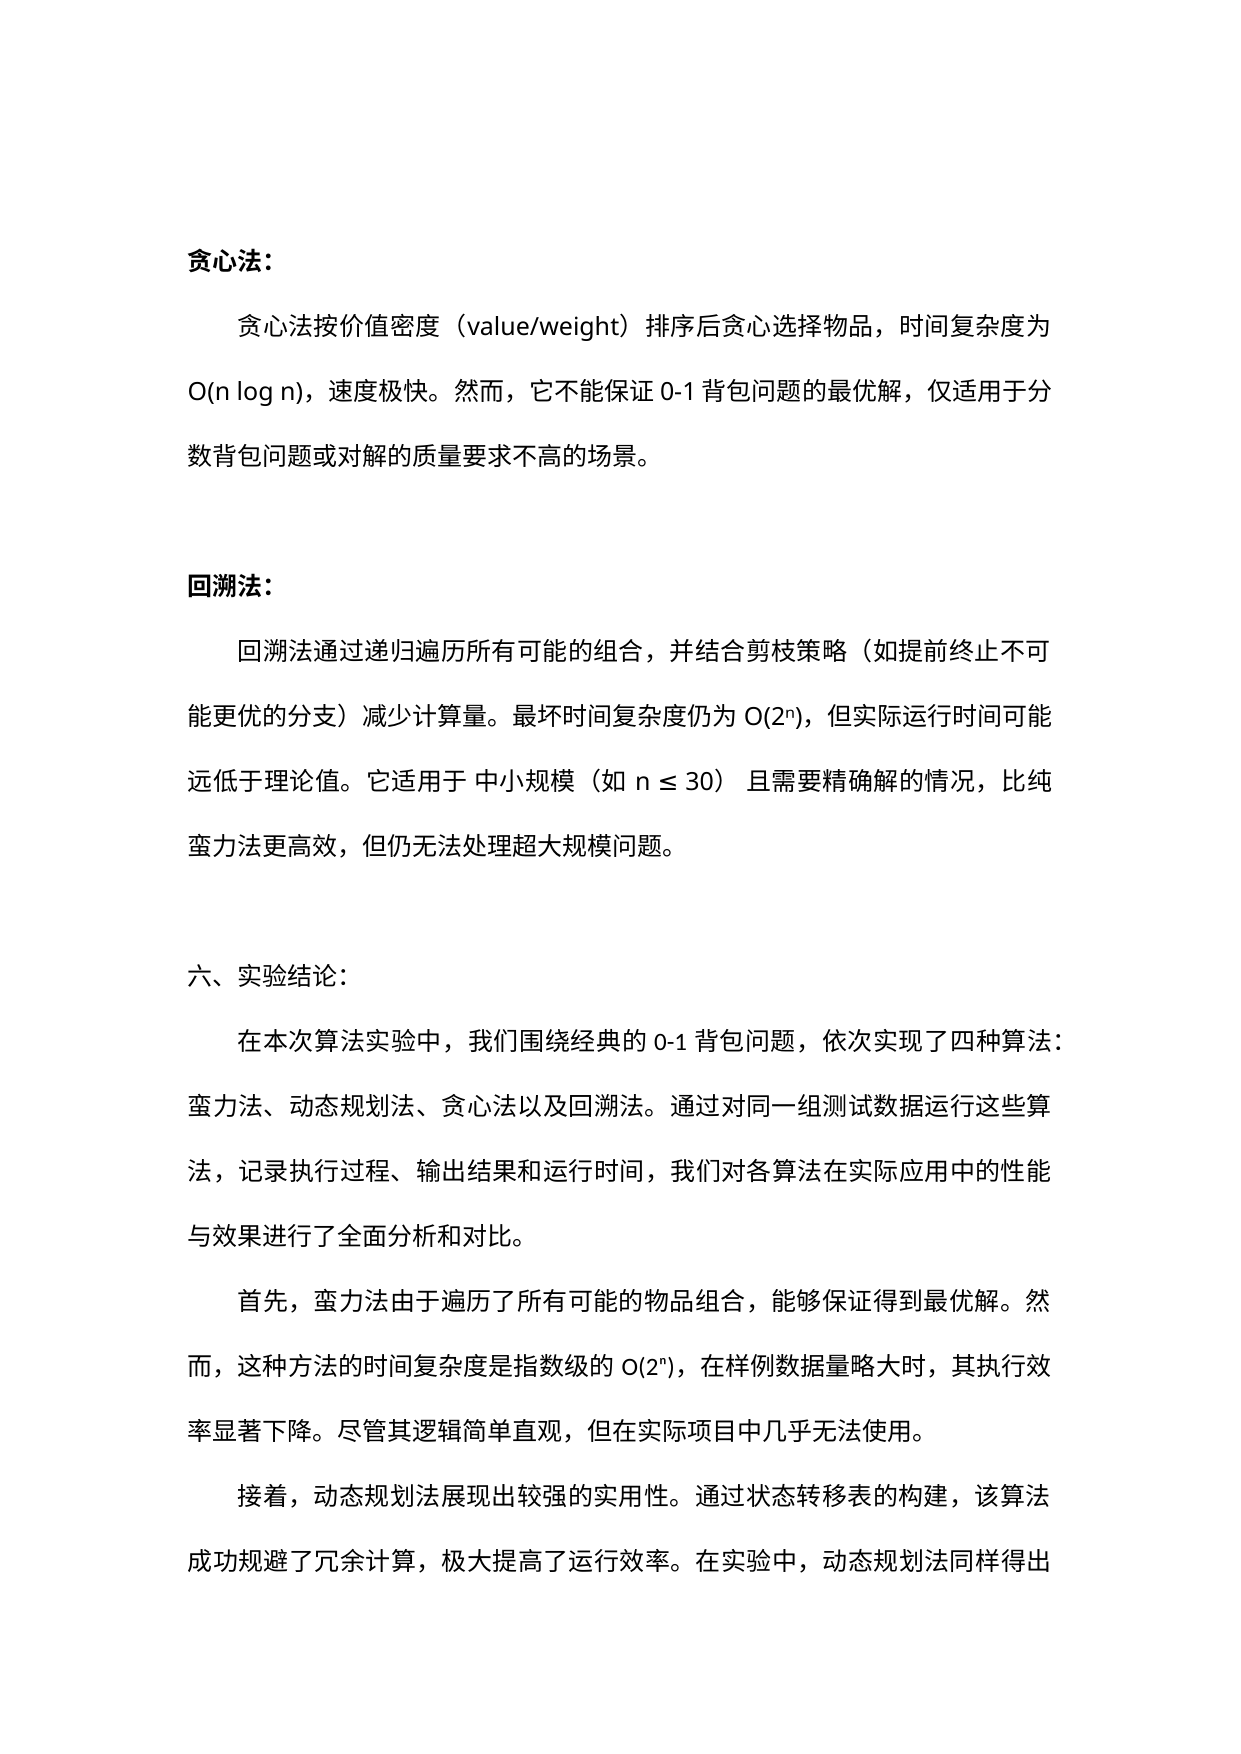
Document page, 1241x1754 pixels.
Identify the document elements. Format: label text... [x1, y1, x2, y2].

text 回溯法： [187, 552, 1053, 617]
text 六、实验结论： [187, 942, 1053, 1007]
text 在本次算法实验中，我们围绕经典的 0-1 背包问题，依次实现了四种算法：蛮力法、动态规划法、贪心法以及回溯法。通过对同一组测试数据运行这些算法，记录执行过程、输出结果和运行时间，我们对各算法在实际应用中的性能与效果进行了全面分析和对比。 [187, 1007, 1053, 1267]
text 贪心法： [187, 227, 1053, 292]
text 回溯法通过递归遍历所有可能的组合，并结合剪枝策略（如提前终止不可能更优的分支）减少计算量。最坏时间复杂度仍为 O(2ⁿ)，但实际运行时间可能远低于理论值。它适用于 中小规模（如 n ≤ 30） 且需要精确解的情况，比纯蛮力法更高效，但仍无法处理超大规模问题。 [187, 617, 1053, 877]
text 首先，蛮力法由于遍历了所有可能的物品组合，能够保证得到最优解。然而，这种方法的时间复杂度是指数级的 O(2ⁿ)，在样例数据量略大时，其执行效率显著下降。尽管其逻辑简单直观，但在实际项目中几乎无法使用。 [187, 1267, 1053, 1462]
text 贪心法按价值密度（value/weight）排序后贪心选择物品，时间复杂度为 O(n log n)，速度极快。然而，它不能保证0-1背包问题的最优解，仅适用于分数背包问题或对解的质量要求不高的场景。 [187, 292, 1053, 487]
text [187, 1462, 1053, 1592]
